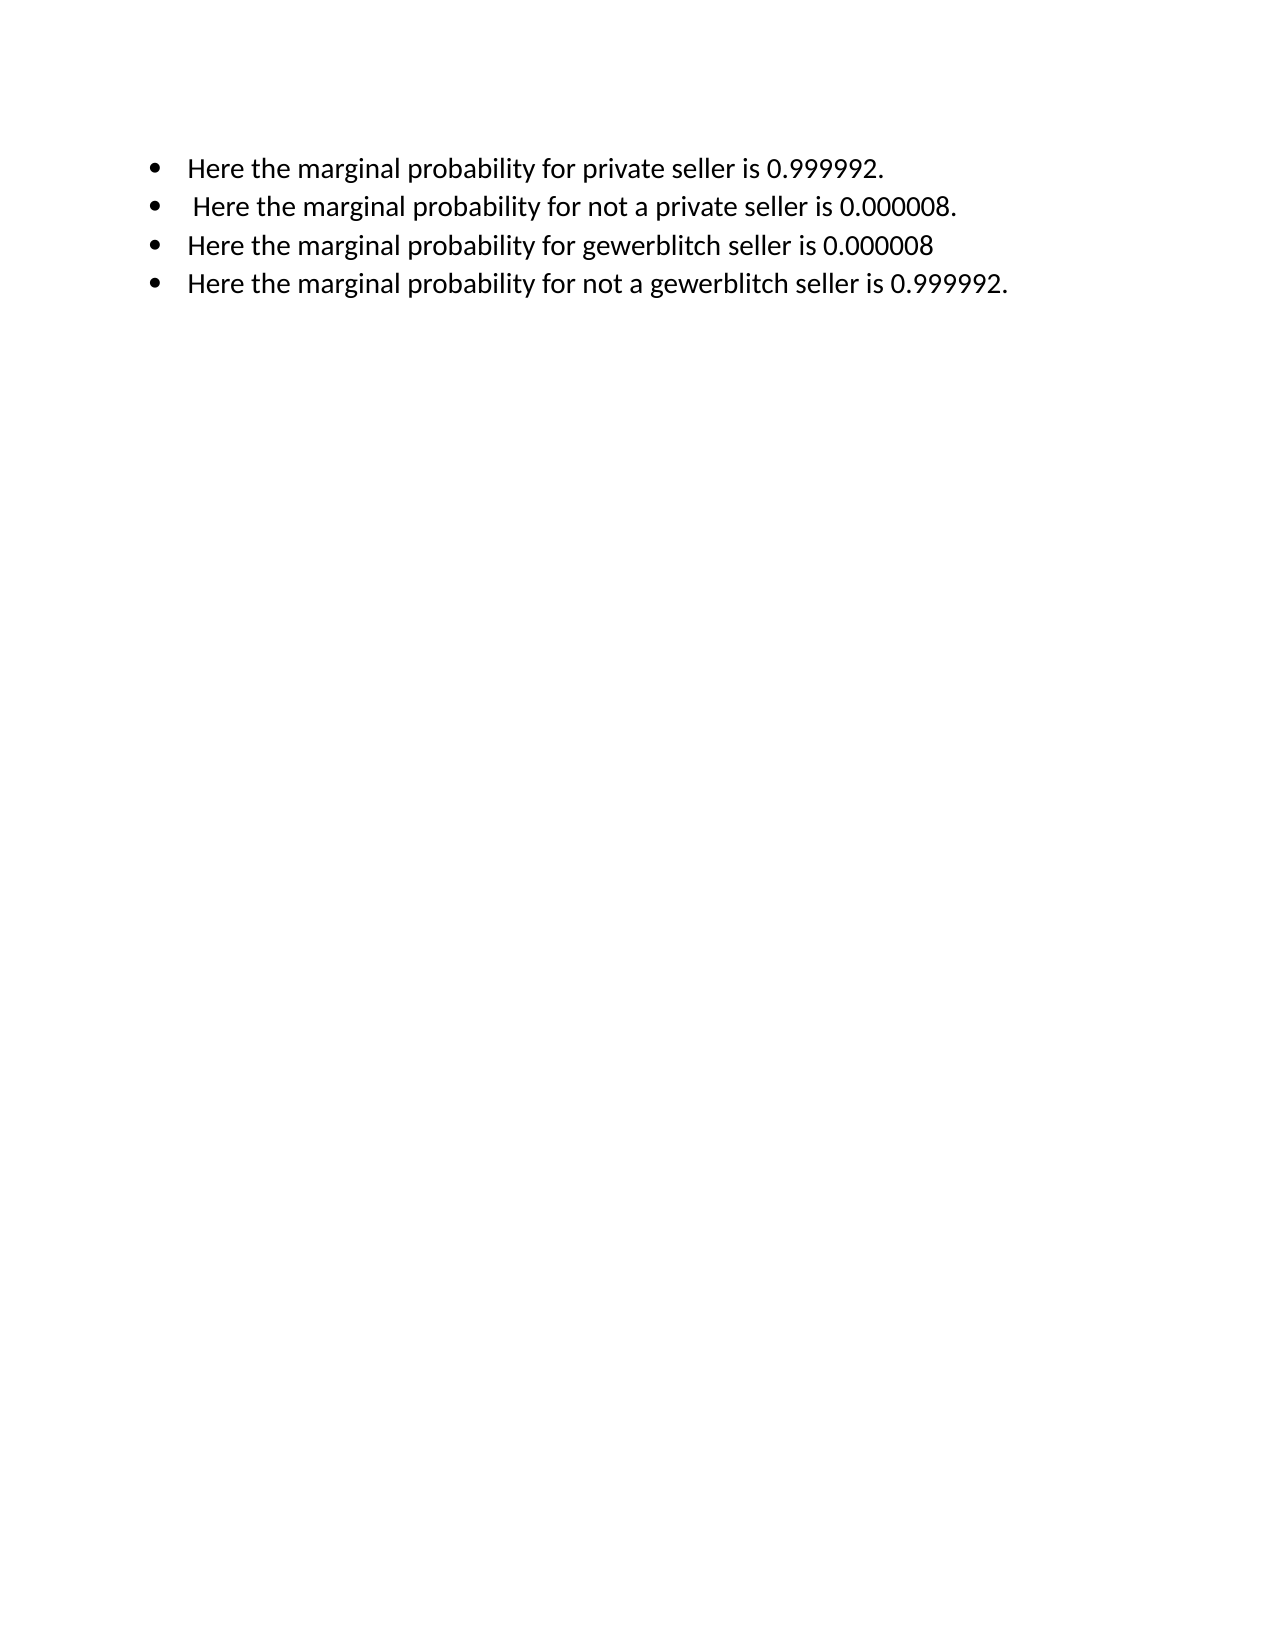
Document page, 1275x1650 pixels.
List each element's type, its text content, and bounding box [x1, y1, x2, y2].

list Here the marginal probability for private seller is 0.999992. [150, 150, 1125, 186]
list Here the marginal probability for gewerblitch seller is 0.000008 [150, 227, 1125, 262]
list Here the marginal probability for not a gewerblitch seller is 0.999992. [150, 265, 1125, 301]
list Here the marginal probability for not a private seller is 0.000008. [150, 188, 1125, 224]
